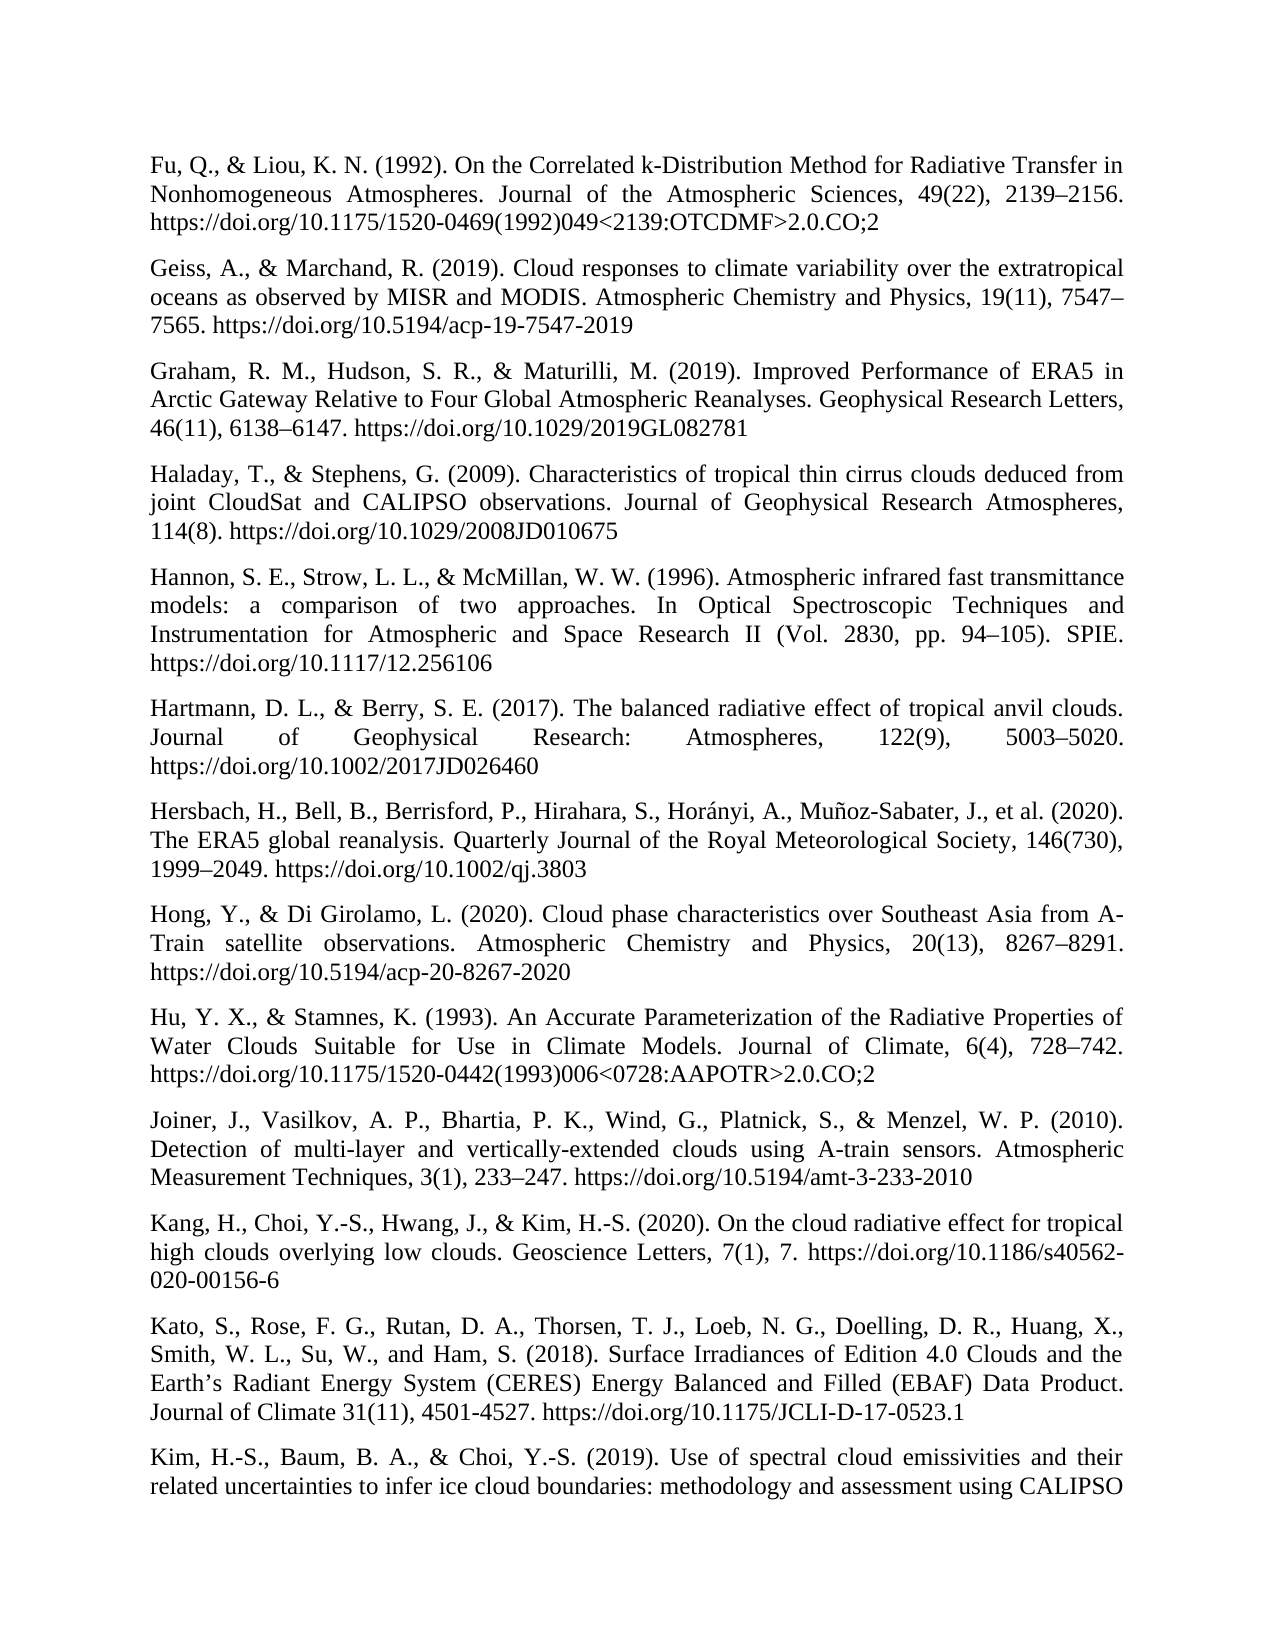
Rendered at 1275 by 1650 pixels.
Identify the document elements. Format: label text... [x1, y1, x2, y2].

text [150, 1442, 1125, 1500]
text Graham, R. M., Hudson, S. R., & Maturilli, M. (2019). Improved Performance of ERA5 in Arctic Gateway Relative to Four Global Atmospheric Reanalyses. Geophysical Research Letters, 46(11), 6138–6147. https://doi.org/10.1029/2019GL082781 [150, 356, 1125, 442]
text Geiss, A., & Marchand, R. (2019). Cloud responses to climate variability over the extratropical oceans as observed by MISR and MODIS. Atmospheric Chemistry and Physics, 19(11), 7547–7565. https://doi.org/10.5194/acp-19-7547-2019 [150, 253, 1125, 339]
text Hu, Y. X., & Stamnes, K. (1993). An Accurate Parameterization of the Radiative Properties of Water Clouds Suitable for Use in Climate Models. Journal of Climate, 6(4), 728–742. https://doi.org/10.1175/1520-0442(1993)006<0728:AAPOTR>2.0.CO;2 [150, 1002, 1125, 1088]
text Hersbach, H., Bell, B., Berrisford, P., Hirahara, S., Horányi, A., Muñoz-Sabater, J., et al. (2020). The ERA5 global reanalysis. Quarterly Journal of the Royal Meteorological Society, 146(730), 1999–2049. https://doi.org/10.1002/qj.3803 [150, 796, 1125, 882]
text Hartmann, D. L., & Berry, S. E. (2017). The balanced radiative effect of tropical anvil clouds. Journal of Geophysical Research: Atmospheres, 122(9), 5003–5020. https://doi.org/10.1002/2017JD026460 [150, 693, 1125, 779]
text Haladay, T., & Stephens, G. (2009). Characteristics of tropical thin cirrus clouds deduced from joint CloudSat and CALIPSO observations. Journal of Geophysical Research Atmospheres, 114(8). https://doi.org/10.1029/2008JD010675 [150, 459, 1125, 545]
text Hannon, S. E., Strow, L. L., & McMillan, W. W. (1996). Atmospheric infrared fast transmittance models: a comparison of two approaches. In Optical Spectroscopic Techniques and Instrumentation for Atmospheric and Space Research II (Vol. 2830, pp. 94–105). SPIE. https://doi.org/10.1117/12.256106 [150, 562, 1125, 677]
text Joiner, J., Vasilkov, A. P., Bhartia, P. K., Wind, G., Platnick, S., & Menzel, W. P. (2010). Detection of multi-layer and vertically-extended clouds using A-train sensors. Atmospheric Measurement Techniques, 3(1), 233–247. https://doi.org/10.5194/amt-3-233-2010 [150, 1105, 1125, 1191]
text Fu, Q., & Liou, K. N. (1992). On the Correlated k-Distribution Method for Radiative Transfer in Nonhomogeneous Atmospheres. Journal of the Atmospheric Sciences, 49(22), 2139–2156. https://doi.org/10.1175/1520-0469(1992)049<2139:OTCDMF>2.0.CO;2 [150, 150, 1125, 236]
text Kato, S., Rose, F. G., Rutan, D. A., Thorsen, T. J., Loeb, N. G., Doelling, D. R., Huang, X., Smith, W. L., Su, W., and Ham, S. (2018). Surface Irradiances of Edition 4.0 Clouds and the Earth’s Radiant Energy System (CERES) Energy Balanced and Filled (EBAF) Data Product. Journal of Climate 31(11), 4501-4527. https://doi.org/10.1175/JCLI-D-17-0523.1 [150, 1311, 1125, 1426]
text Kang, H., Choi, Y.-S., Hwang, J., & Kim, H.-S. (2020). On the cloud radiative effect for tropical high clouds overlying low clouds. Geoscience Letters, 7(1), 7. https://doi.org/10.1186/s40562-020-00156-6 [150, 1208, 1125, 1294]
text Hong, Y., & Di Girolamo, L. (2020). Cloud phase characteristics over Southeast Asia from A-Train satellite observations. Atmospheric Chemistry and Physics, 20(13), 8267–8291. https://doi.org/10.5194/acp-20-8267-2020 [150, 899, 1125, 985]
